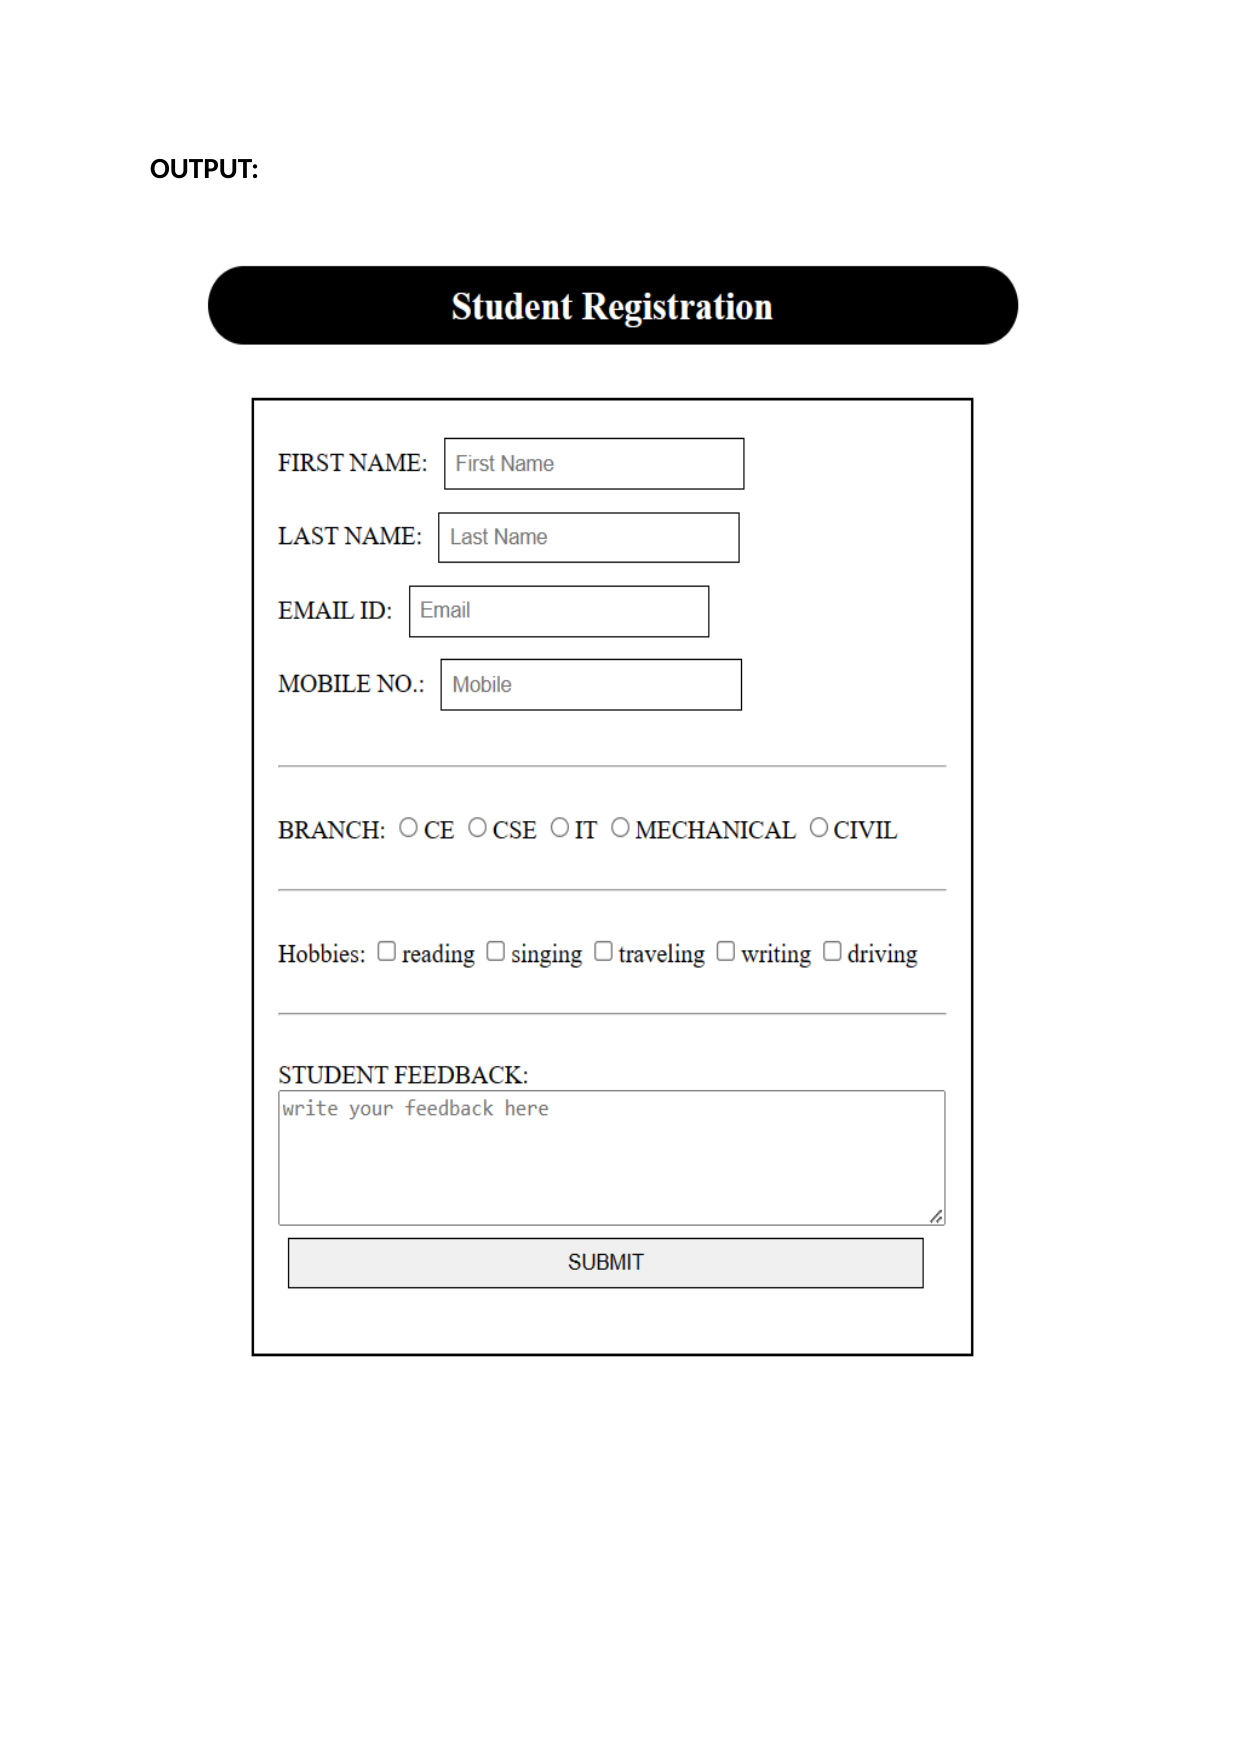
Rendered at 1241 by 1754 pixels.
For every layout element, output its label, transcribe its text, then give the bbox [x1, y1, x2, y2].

picture [150, 205, 1091, 1419]
text OUTPUT: [150, 150, 1090, 186]
